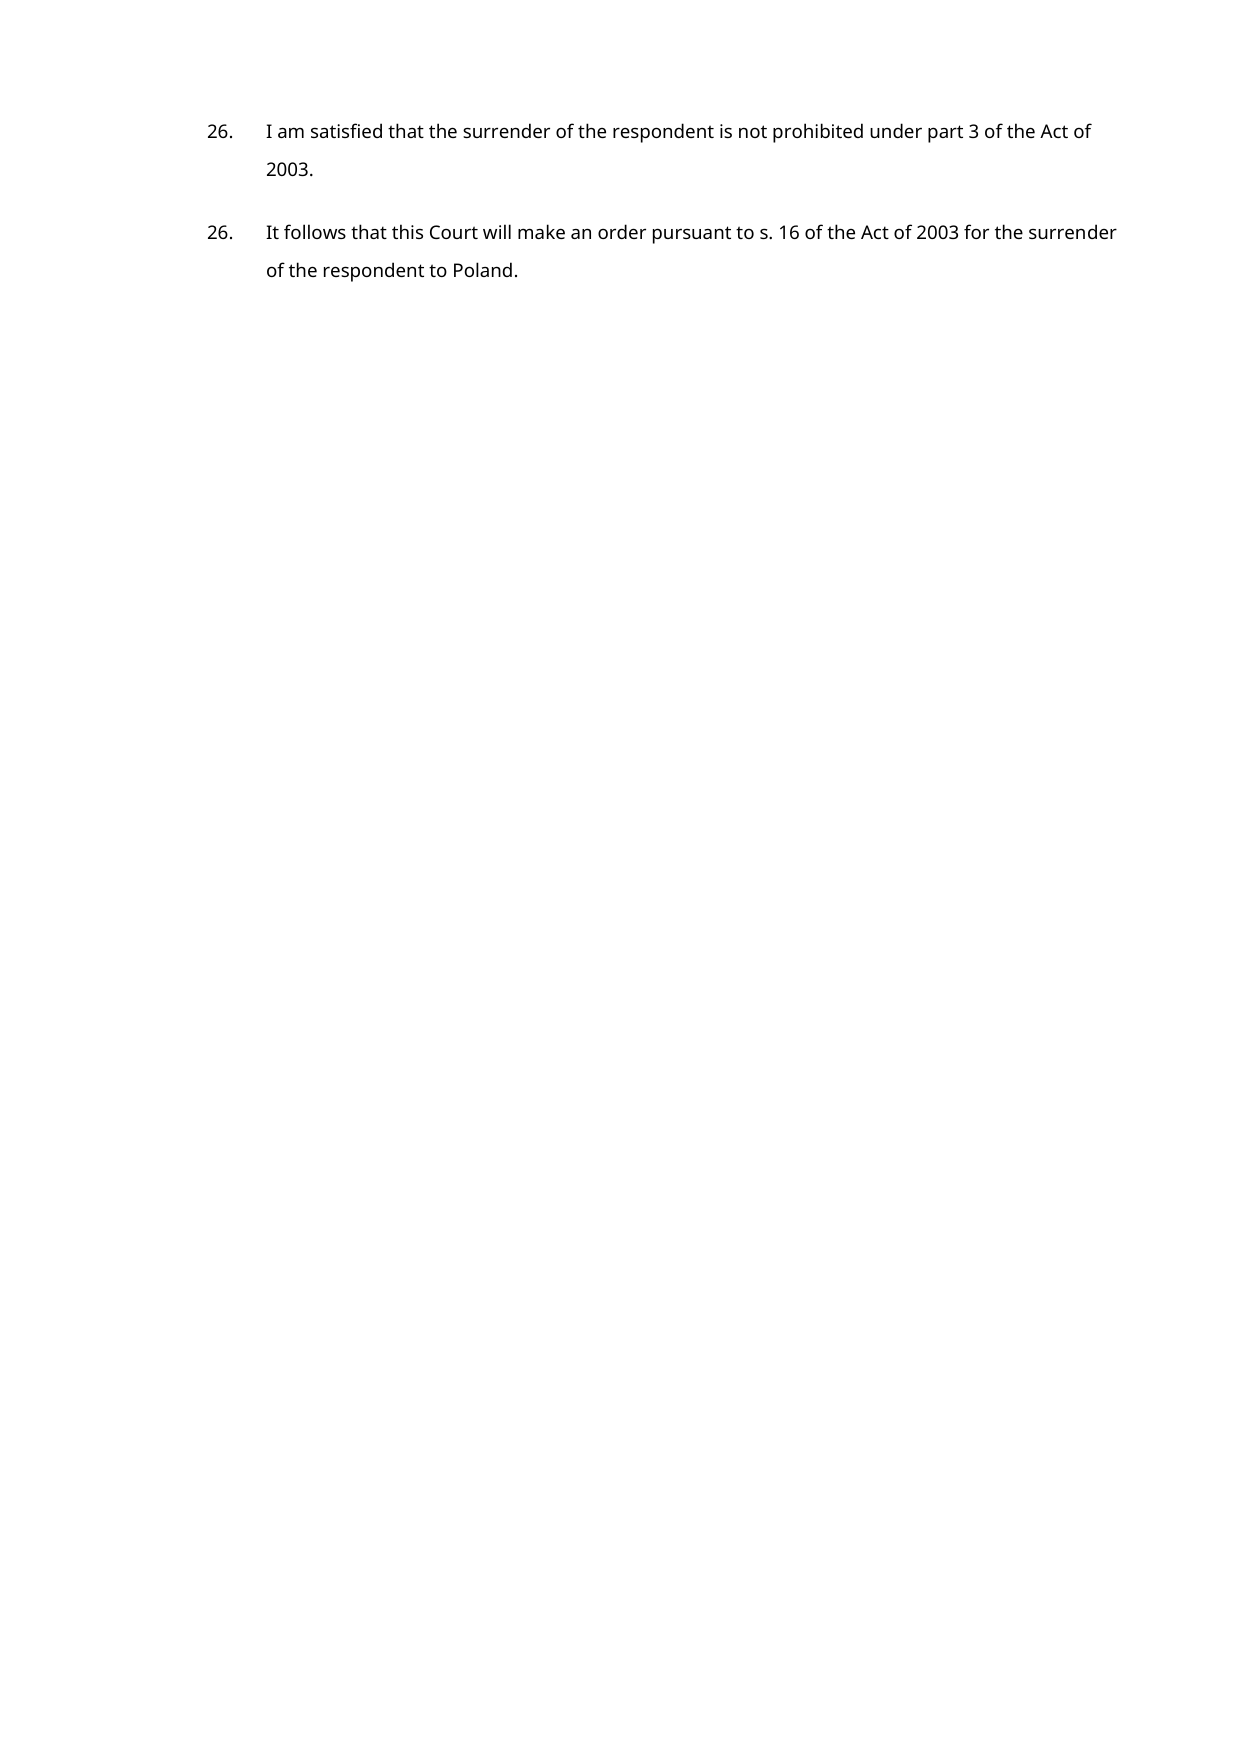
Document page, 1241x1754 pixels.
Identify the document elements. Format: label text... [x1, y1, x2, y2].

text 26. It follows that this Court will make an order pursuant to s. 16 of the Act of 2003 for the surrender of the respondent to Poland. [207, 219, 1122, 283]
text 26. I am satisfied that the surrender of the respondent is not prohibited under part 3 of the Act of 2003. [207, 118, 1122, 182]
